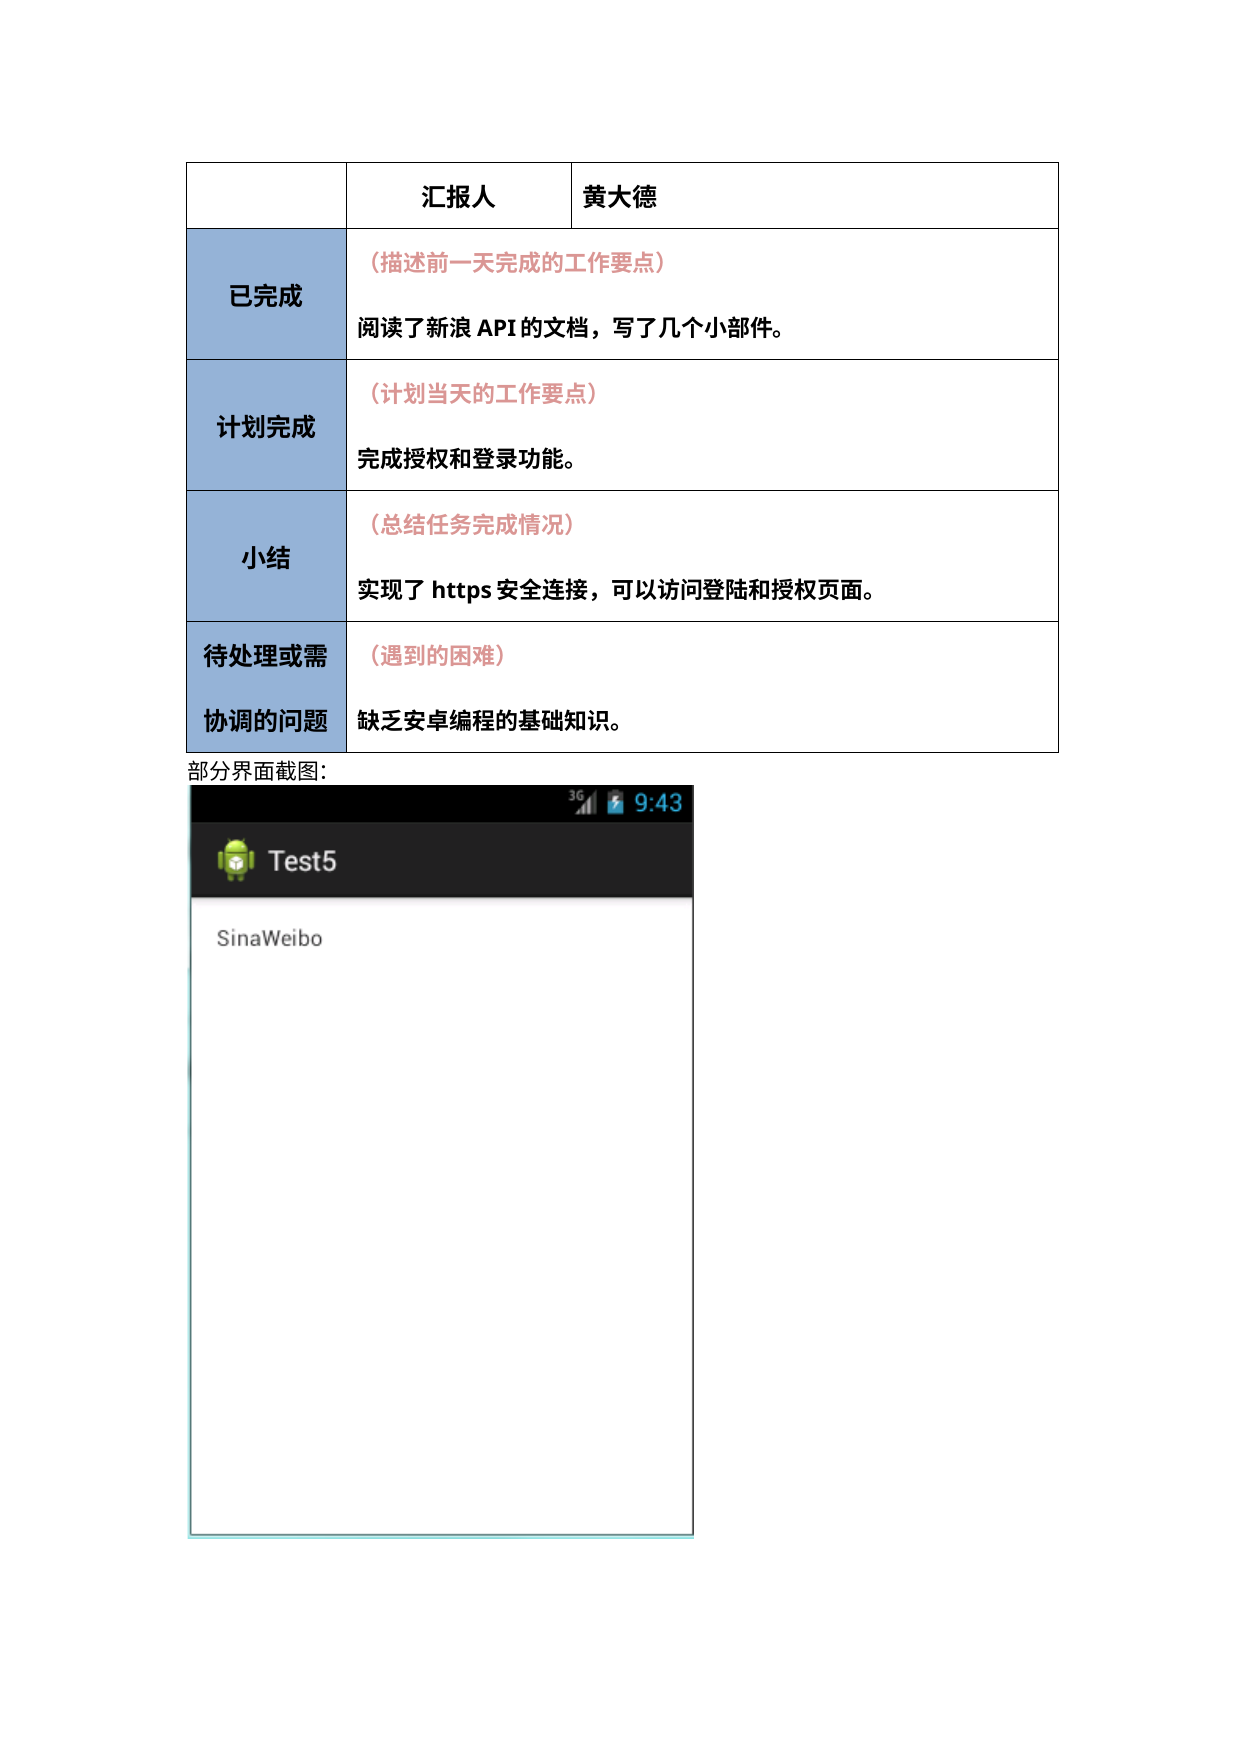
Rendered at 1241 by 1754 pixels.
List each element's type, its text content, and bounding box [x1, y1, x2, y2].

table_cell 已完成 [187, 229, 346, 359]
text 部分界面截图： [187, 753, 1053, 786]
table_cell 黄大德 [572, 163, 1058, 228]
table_cell 汇报人 [347, 163, 571, 228]
table_cell （描述前一天完成的工作要点） 阅读了新浪API的文档，写了几个小部件。 [347, 229, 1058, 359]
table_cell （计划当天的工作要点） 完成授权和登录功能。 [347, 360, 1058, 490]
table_cell 待处理或需协调的问题 [187, 622, 346, 752]
table_cell （总结任务完成情况） 实现了https安全连接，可以访问登陆和授权页面。 [347, 491, 1058, 621]
picture [187, 785, 694, 1539]
table_cell 计划完成 [187, 360, 346, 490]
table_cell 小结 [187, 491, 346, 621]
table_cell （遇到的困难） 缺乏安卓编程的基础知识。 [347, 622, 1058, 752]
